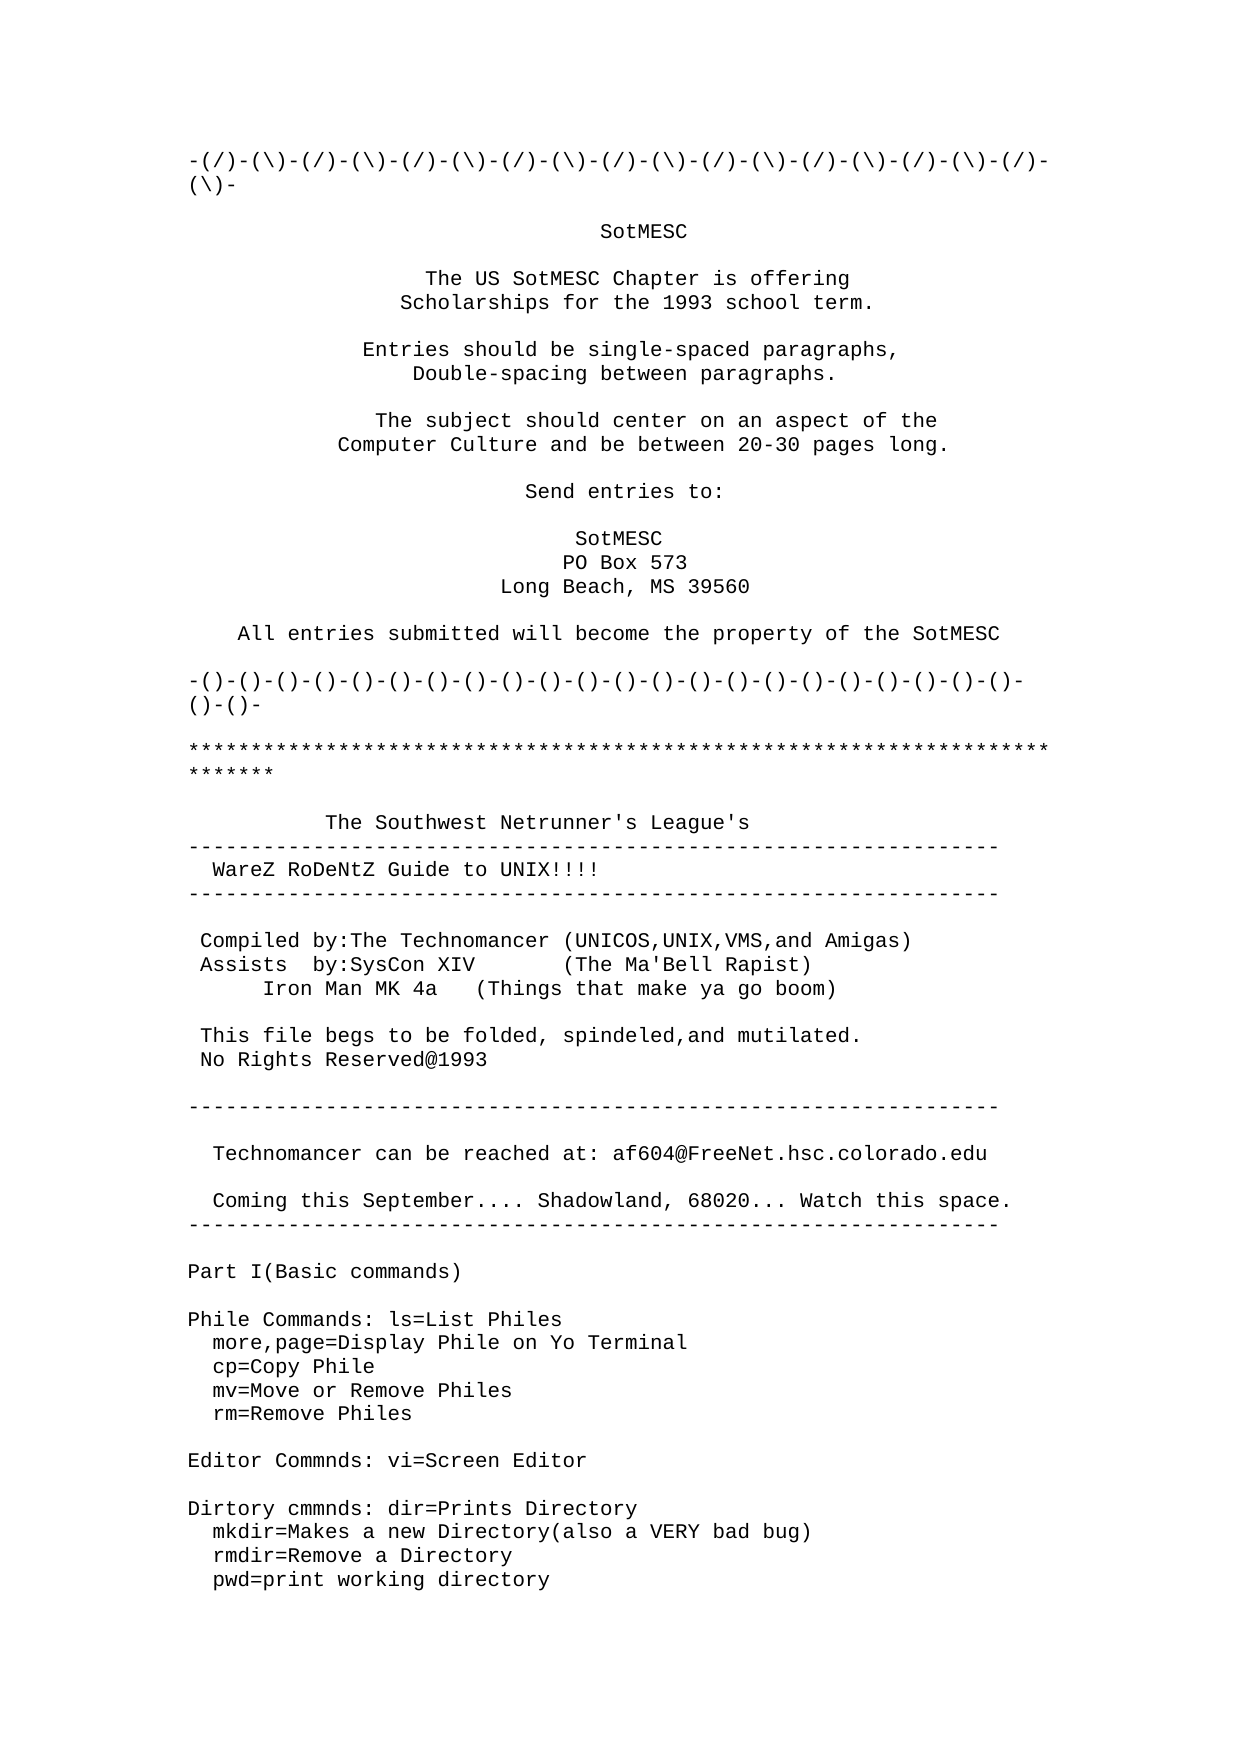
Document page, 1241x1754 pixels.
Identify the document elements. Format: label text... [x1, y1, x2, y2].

text Coming this September.... Shadowland, 68020... Watch this space. [187, 1190, 1053, 1214]
text rm=Remove Philes [187, 1403, 1053, 1427]
text ----------------------------------------------------------------- [187, 1096, 1053, 1119]
text Long Beach, MS 39560 [187, 576, 1053, 599]
text This file begs to be folded, spindeled,and mutilated. [187, 1025, 1053, 1048]
text Double-spacing between paragraphs. [187, 363, 1053, 386]
text Computer Culture and be between 20-30 pages long. [187, 434, 1053, 457]
text more,page=Display Phile on Yo Terminal [187, 1332, 1053, 1356]
text **************************************************************************** [187, 741, 1053, 788]
text Dirtory cmmnds: dir=Prints Directory [187, 1498, 1053, 1521]
text SotMESC [187, 221, 1053, 244]
text Send entries to: [187, 481, 1053, 505]
text PO Box 573 [187, 552, 1053, 576]
text mkdir=Makes a new Directory(also a VERY bad bug) [187, 1521, 1053, 1545]
text Entries should be single-spaced paragraphs, [187, 339, 1053, 363]
text SotMESC [187, 528, 1053, 552]
text No Rights Reserved@1993 [187, 1048, 1053, 1072]
text Technomancer can be reached at: af604@FreeNet.hsc.colorado.edu [187, 1143, 1053, 1167]
text Assists by:SysCon XIV (The Ma'Bell Rapist) [187, 954, 1053, 978]
text ----------------------------------------------------------------- [187, 836, 1053, 859]
text The subject should center on an aspect of the [187, 410, 1053, 434]
text ----------------------------------------------------------------- [187, 883, 1053, 907]
text Phile Commands: ls=List Philes [187, 1309, 1053, 1332]
text cp=Copy Phile [187, 1356, 1053, 1379]
text Compiled by:The Technomancer (UNICOS,UNIX,VMS,and Amigas) [187, 930, 1053, 954]
text The US SotMESC Chapter is offering [187, 268, 1053, 292]
text mv=Move or Remove Philes [187, 1379, 1053, 1403]
text rmdir=Remove a Directory [187, 1545, 1053, 1569]
text All entries submitted will become the property of the SotMESC [187, 623, 1053, 647]
text ----------------------------------------------------------------- [187, 1214, 1053, 1238]
text pwd=print working directory [187, 1569, 1053, 1592]
text -()-()-()-()-()-()-()-()-()-()-()-()-()-()-()-()-()-()-()-()-()-()-()-()- [187, 670, 1053, 717]
text Iron Man MK 4a (Things that make ya go boom) [187, 978, 1053, 1001]
text Part I(Basic commands) [187, 1261, 1053, 1285]
text WareZ RoDeNtZ Guide to UNIX!!!! [187, 859, 1053, 883]
text -(/)-(\)-(/)-(\)-(/)-(\)-(/)-(\)-(/)-(\)-(/)-(\)-(/)-(\)-(/)-(\)-(/)-(\)- [187, 150, 1053, 197]
text Editor Commnds: vi=Screen Editor [187, 1451, 1053, 1474]
text Scholarships for the 1993 school term. [187, 292, 1053, 316]
text The Southwest Netrunner's League's [187, 812, 1053, 836]
